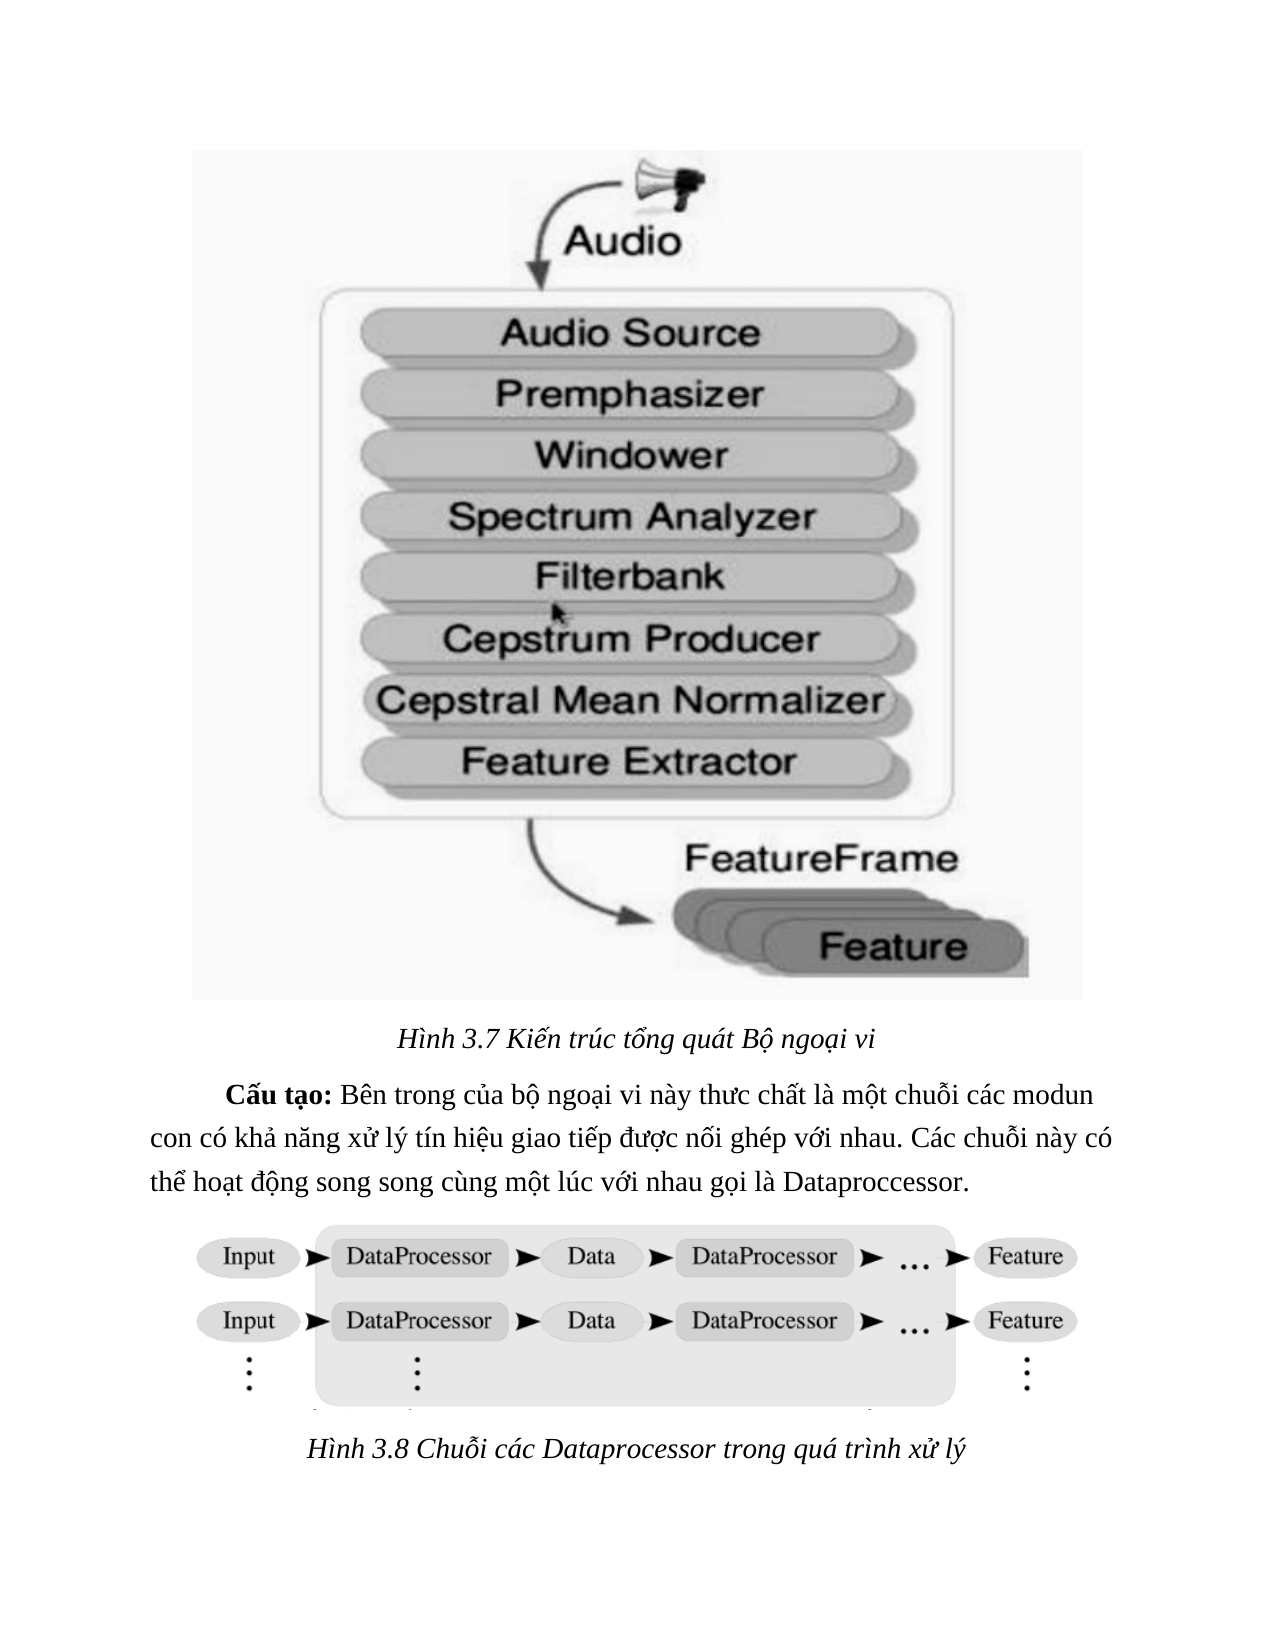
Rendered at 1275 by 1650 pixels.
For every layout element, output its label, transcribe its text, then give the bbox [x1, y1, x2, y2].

text Hình 3.8 Chuỗi các Dataprocessor trong quá trình xử lý [150, 1431, 1125, 1464]
picture [183, 1220, 1092, 1410]
text Hình 3.7 Kiến trúc tổng quát Bộ ngoại vi [150, 1021, 1125, 1054]
picture [191, 150, 1084, 1000]
text Cấu tạo: Bên trong của bộ ngoại vi này thưc chất là một chuỗi các modun con có khả năng xử lý tín hiệu giao tiếp được nối ghép với nhau. Các chuỗi này có thể hoạt động song song cùng một lúc với nhau gọi là Dataproccessor. [150, 1077, 1125, 1198]
